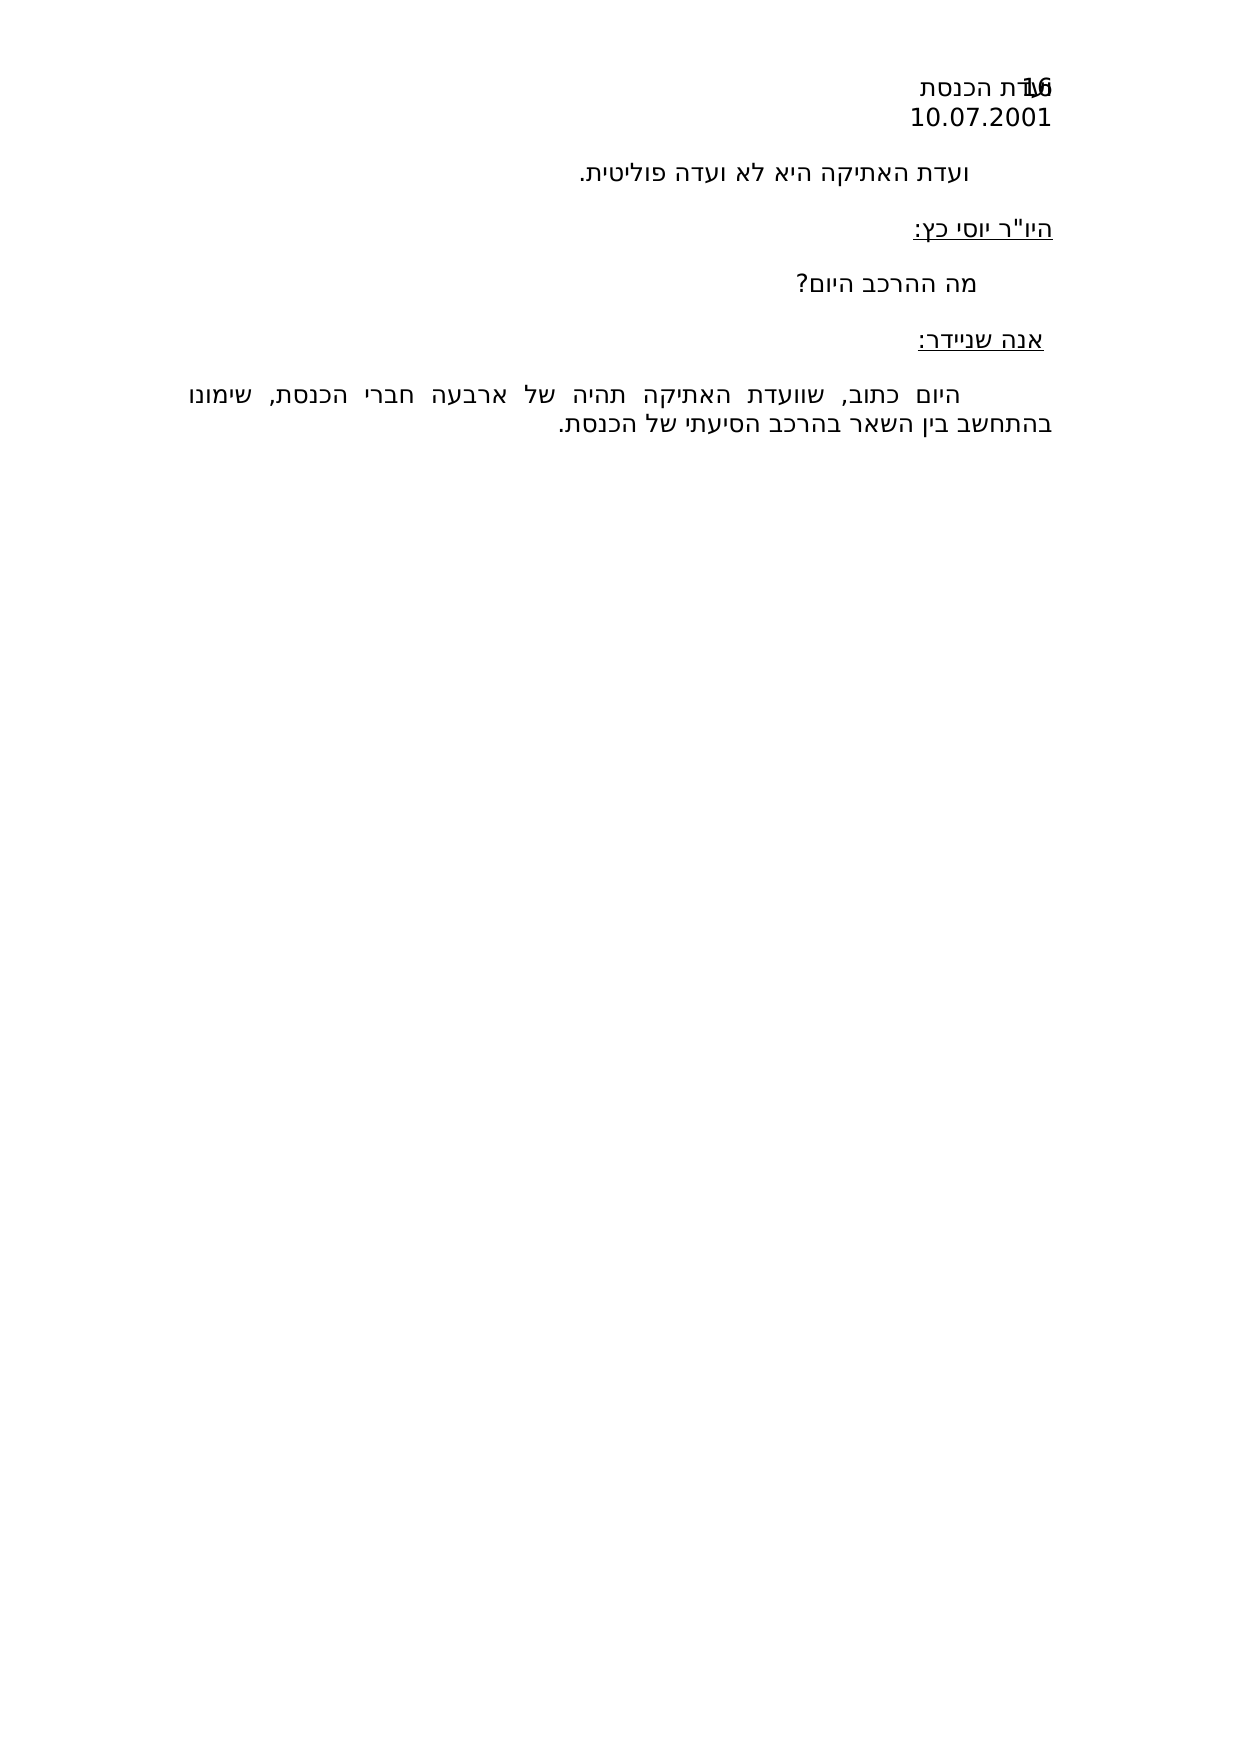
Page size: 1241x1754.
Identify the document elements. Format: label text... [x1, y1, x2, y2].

text היום כתוב, שוועדת האתיקה תהיה של ארבעה חברי הכנסת, שימונו בהתחשב בין השאר בהרכב הסיעתי של הכנסת. [187, 380, 1053, 439]
text היו"ר יוסי כץ: [187, 214, 1053, 243]
text ועדת האתיקה היא לא ועדה פוליטית. [187, 158, 1053, 187]
text אנה שניידר: [187, 325, 1044, 354]
text מה ההרכב היום? [187, 269, 1053, 298]
